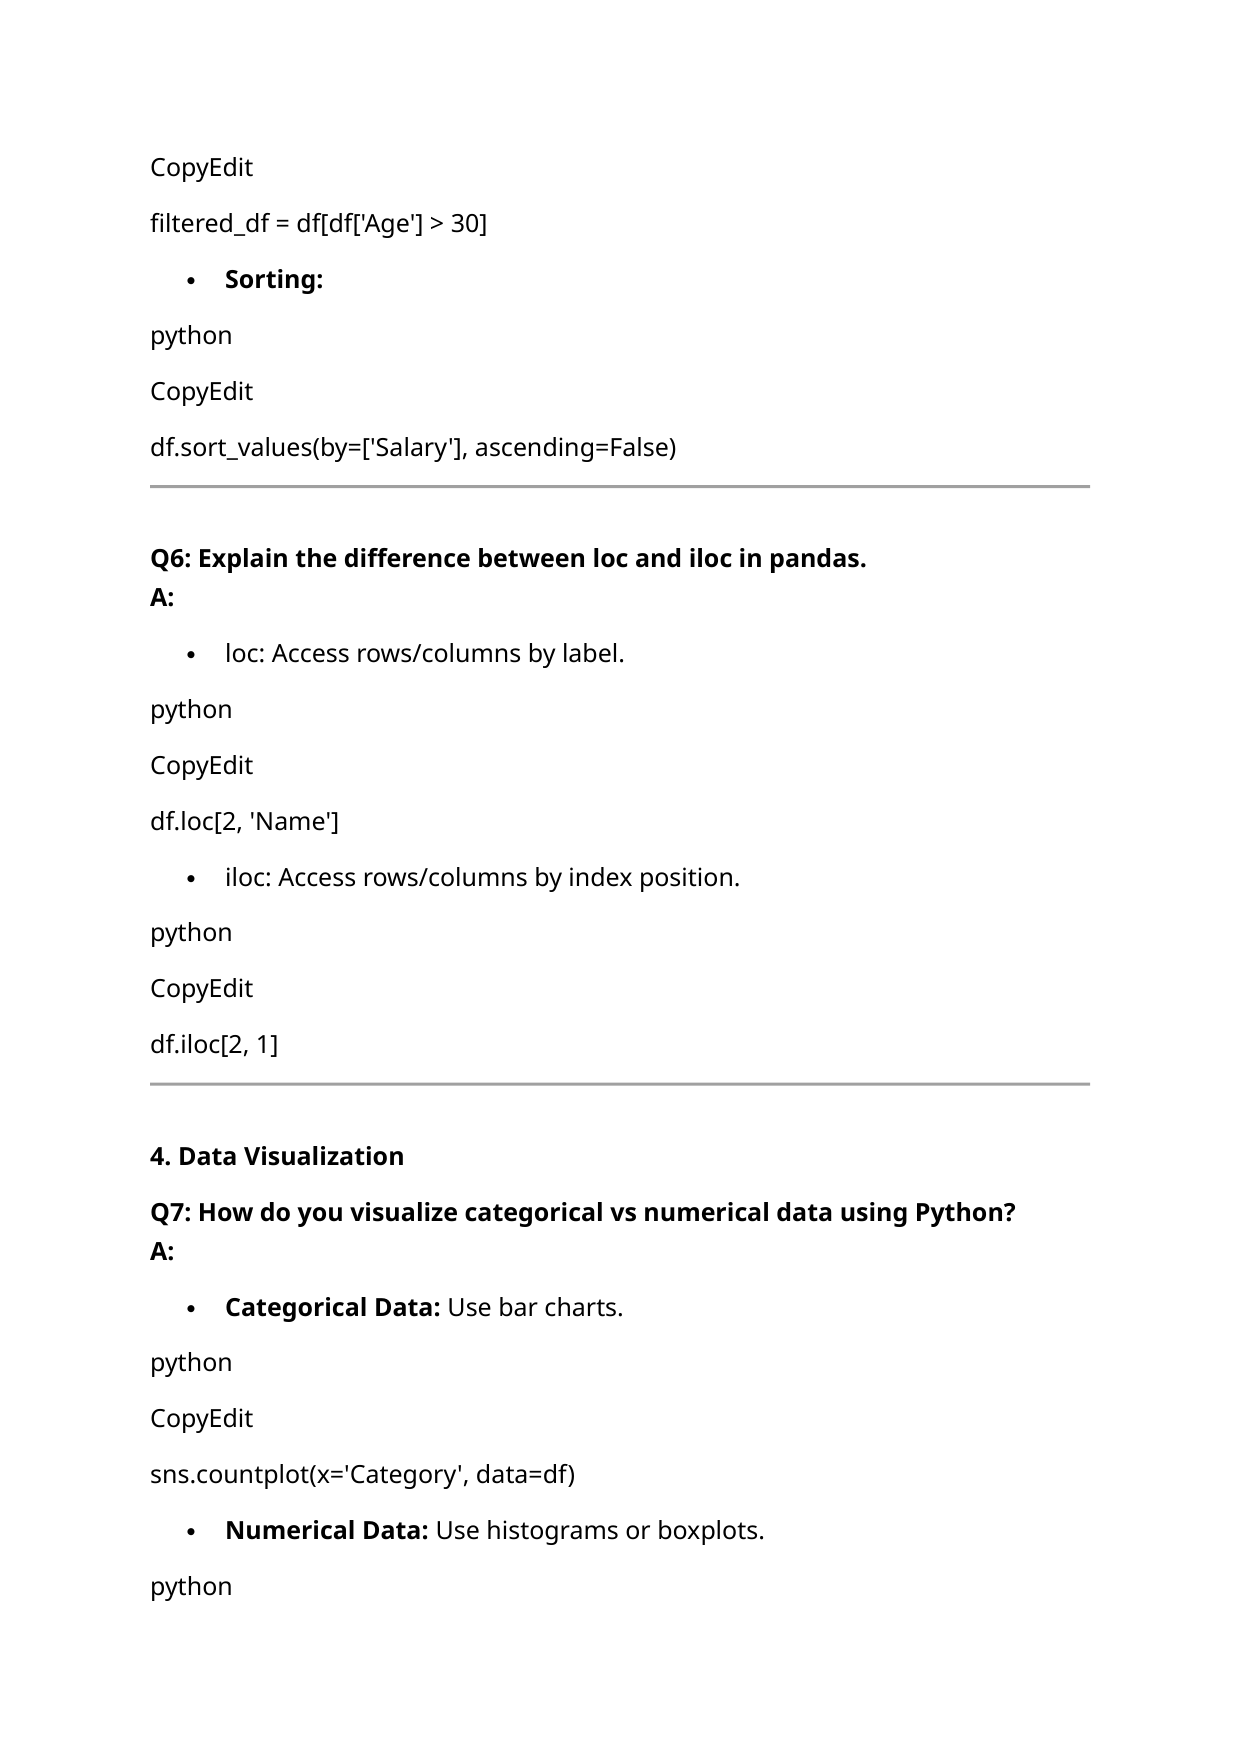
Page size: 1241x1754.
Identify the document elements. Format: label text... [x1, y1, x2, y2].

text df.loc[2, 'Name'] [150, 803, 1090, 837]
list loc: Access rows/columns by label. [187, 636, 1090, 670]
text CopyEdit [150, 1401, 1090, 1435]
text python [150, 1568, 1090, 1602]
list iloc: Access rows/columns by index position. [187, 859, 1090, 893]
text Q7: How do you visualize categorical vs numerical data using Python? A: [150, 1194, 1090, 1267]
list Categorical Data: Use bar charts. [187, 1289, 1090, 1323]
list Sorting: [187, 262, 1090, 296]
text python [150, 317, 1090, 352]
text CopyEdit [150, 150, 1090, 184]
text sns.countplot(x='Category', data=df) [150, 1457, 1090, 1491]
text CopyEdit [150, 373, 1090, 407]
text CopyEdit [150, 971, 1090, 1005]
text df.sort_values(by=['Salary'], ascending=False) [150, 429, 1090, 463]
text Q6: Explain the difference between loc and iloc in pandas. A: [150, 541, 1090, 614]
text df.iloc[2, 1] [150, 1027, 1090, 1061]
text python [150, 1345, 1090, 1379]
text python [150, 915, 1090, 949]
list Numerical Data: Use histograms or boxplots. [187, 1512, 1090, 1547]
text filtered_df = df[df['Age'] > 30] [150, 206, 1090, 240]
text CopyEdit [150, 747, 1090, 782]
text python [150, 692, 1090, 726]
text 4. Data Visualization [150, 1138, 1090, 1172]
